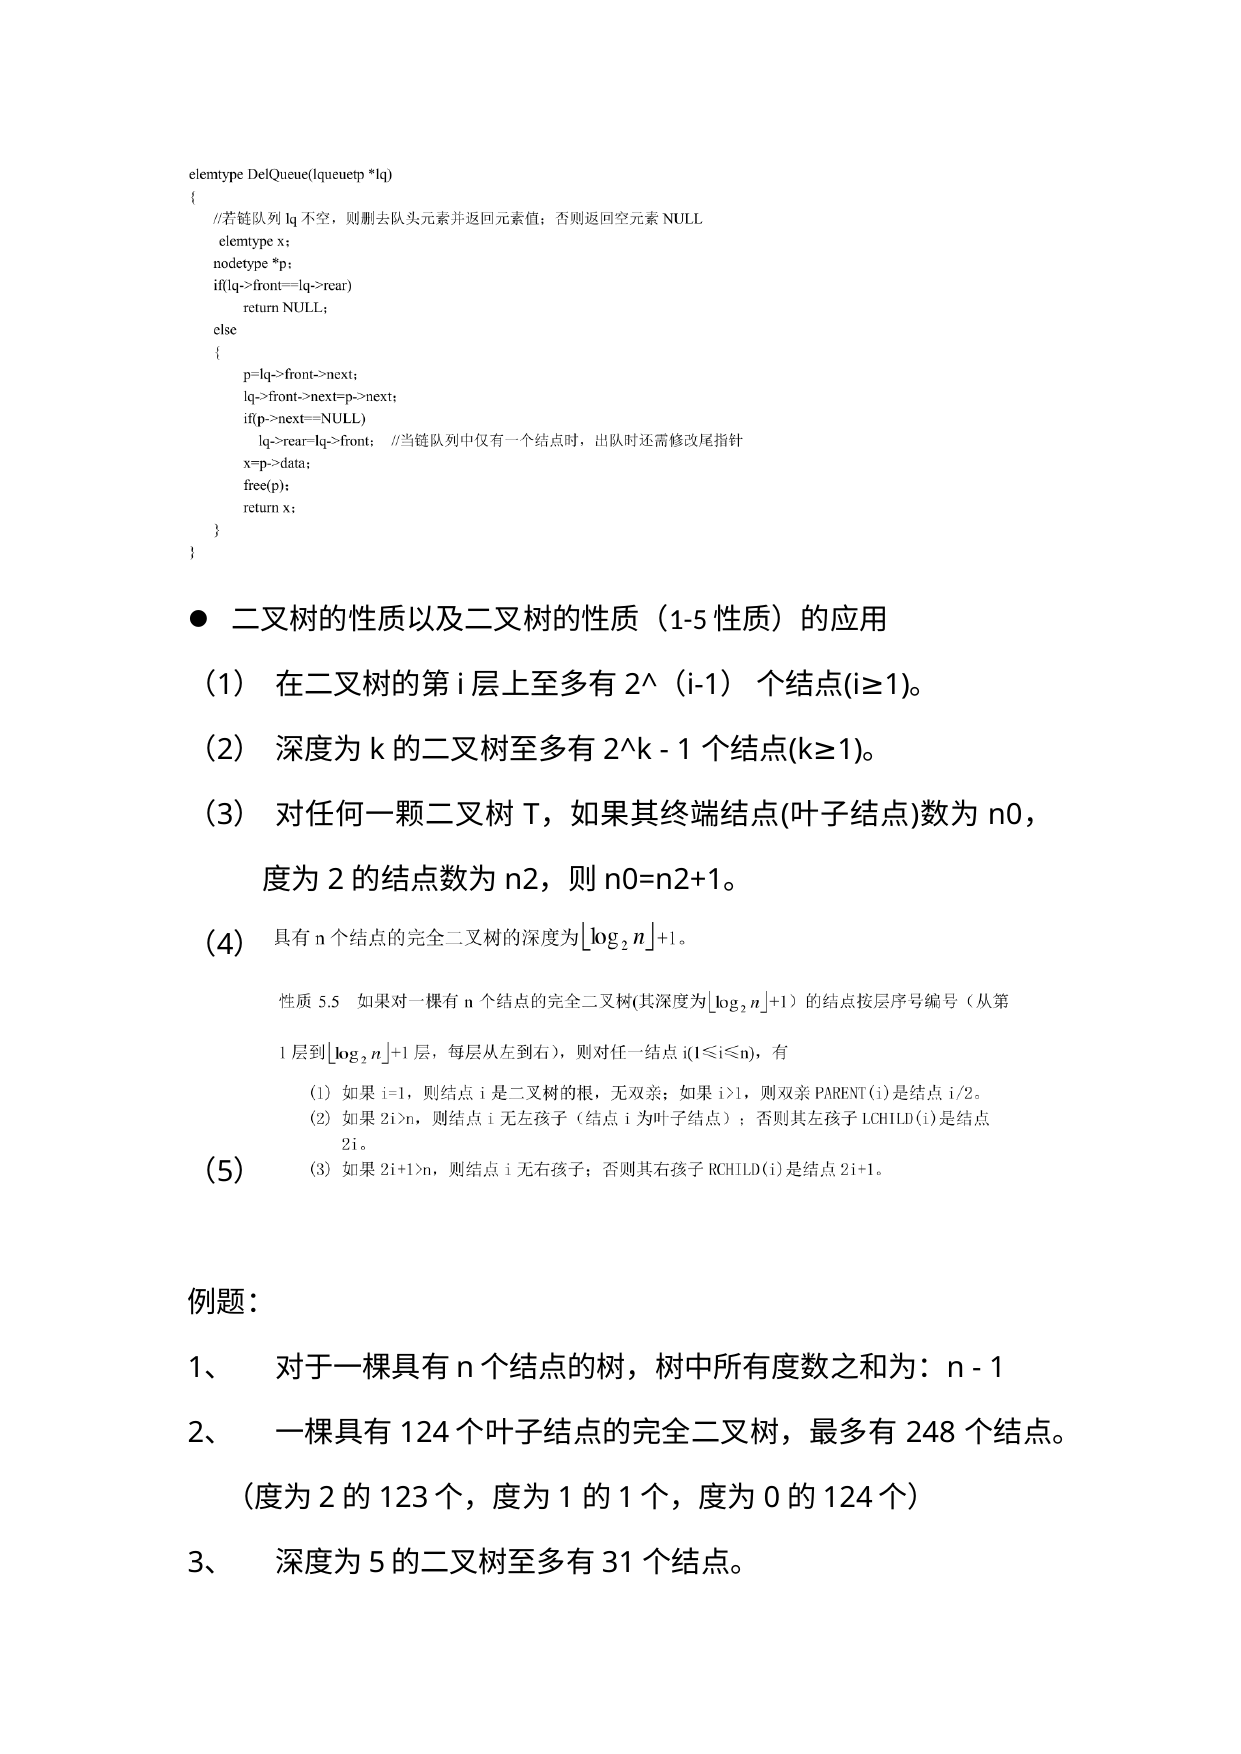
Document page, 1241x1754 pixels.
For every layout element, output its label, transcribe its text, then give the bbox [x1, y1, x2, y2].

picture [275, 986, 1021, 1182]
list 对于一棵具有n个结点的树，树中所有度数之和为：n - 1 [187, 1332, 1053, 1397]
text 例题： [187, 1267, 1053, 1332]
list 一棵具有124个叶子结点的完全二叉树，最多有 248 个结点。（度为2 的 123个，度为 1 的 1个，度为 0 的124个） [187, 1397, 1053, 1527]
list 对任何一颗二叉树 T，如果其终端结点(叶子结点)数为 n0，度为 2 的结点数为 n2，则 n0=n2+1。 [187, 779, 1053, 909]
list 在二叉树的第 i 层上至多有 2^（i-1） 个结点(i≥1)。 [187, 649, 1053, 714]
list 二叉树的性质以及二叉树的性质（1-5性质）的应用 [187, 584, 1053, 649]
picture [275, 922, 687, 955]
picture [187, 162, 763, 564]
list 深度为 k 的二叉树至多有 2^k - 1 个结点(k≥1)。 [187, 714, 1053, 779]
list 深度为5的二叉树至多有 31 个结点。 [187, 1527, 1053, 1592]
